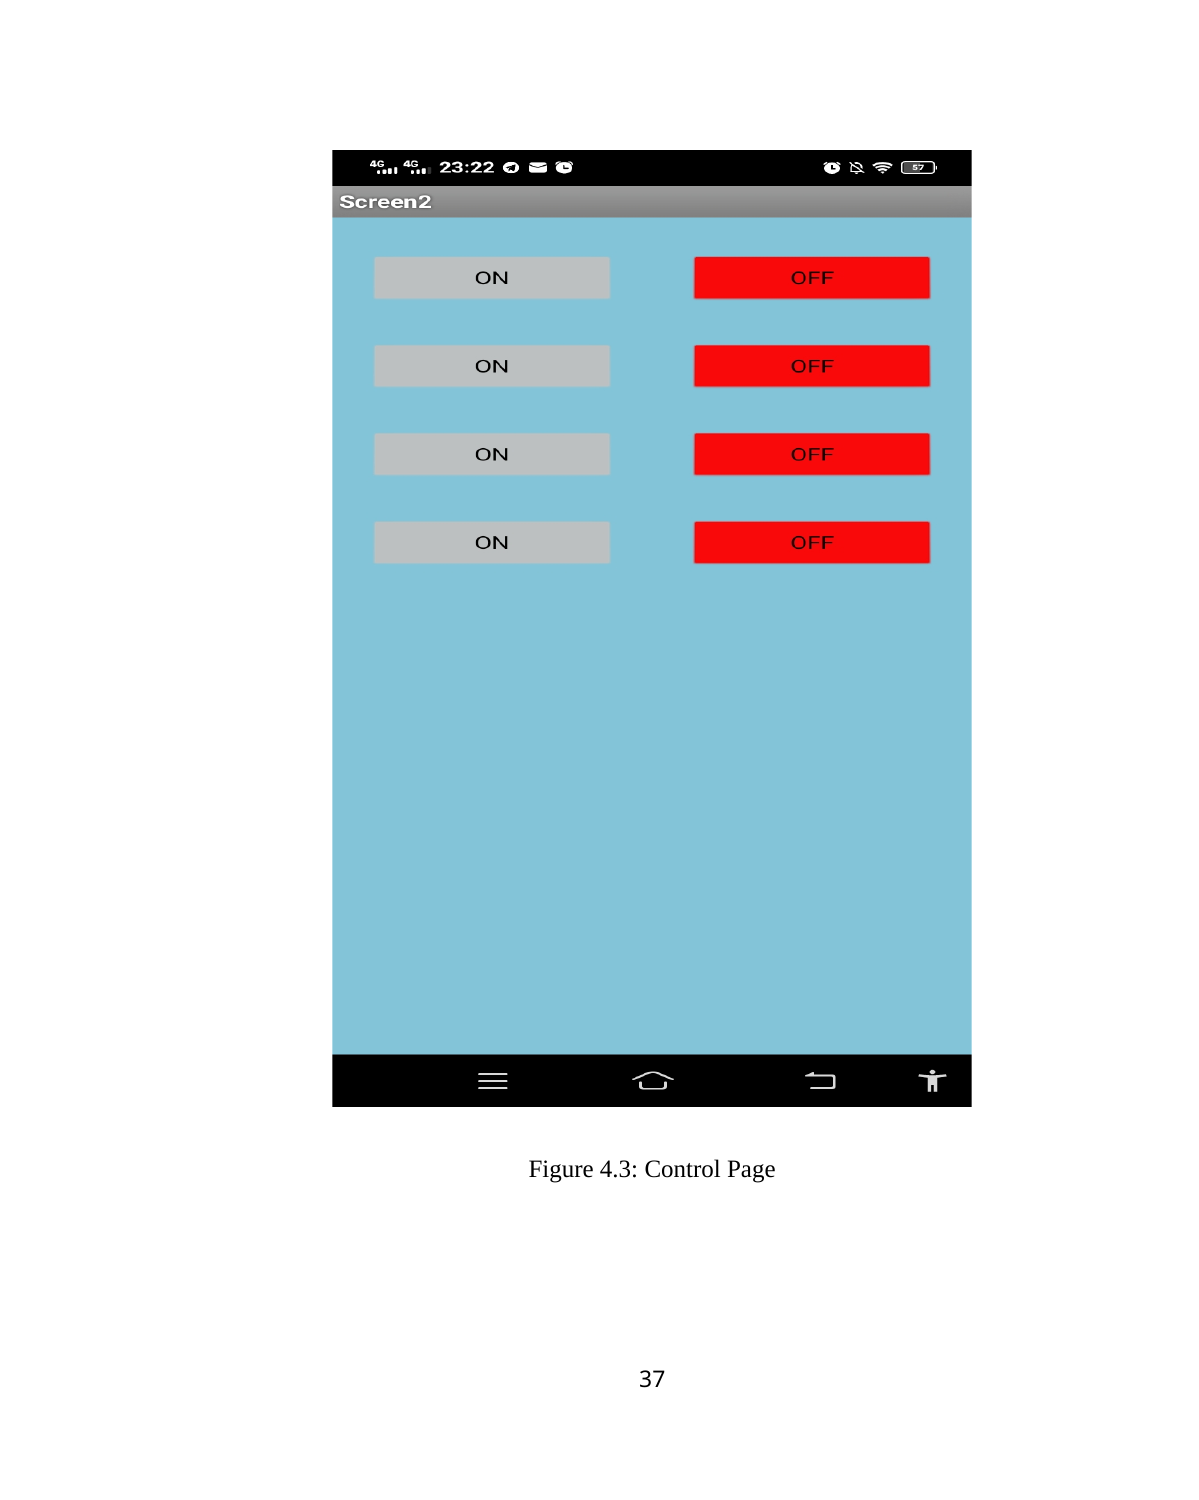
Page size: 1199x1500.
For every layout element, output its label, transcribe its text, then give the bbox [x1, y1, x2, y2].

picture [332, 150, 972, 1107]
text Figure 4.3: Control Page [225, 1154, 1079, 1183]
